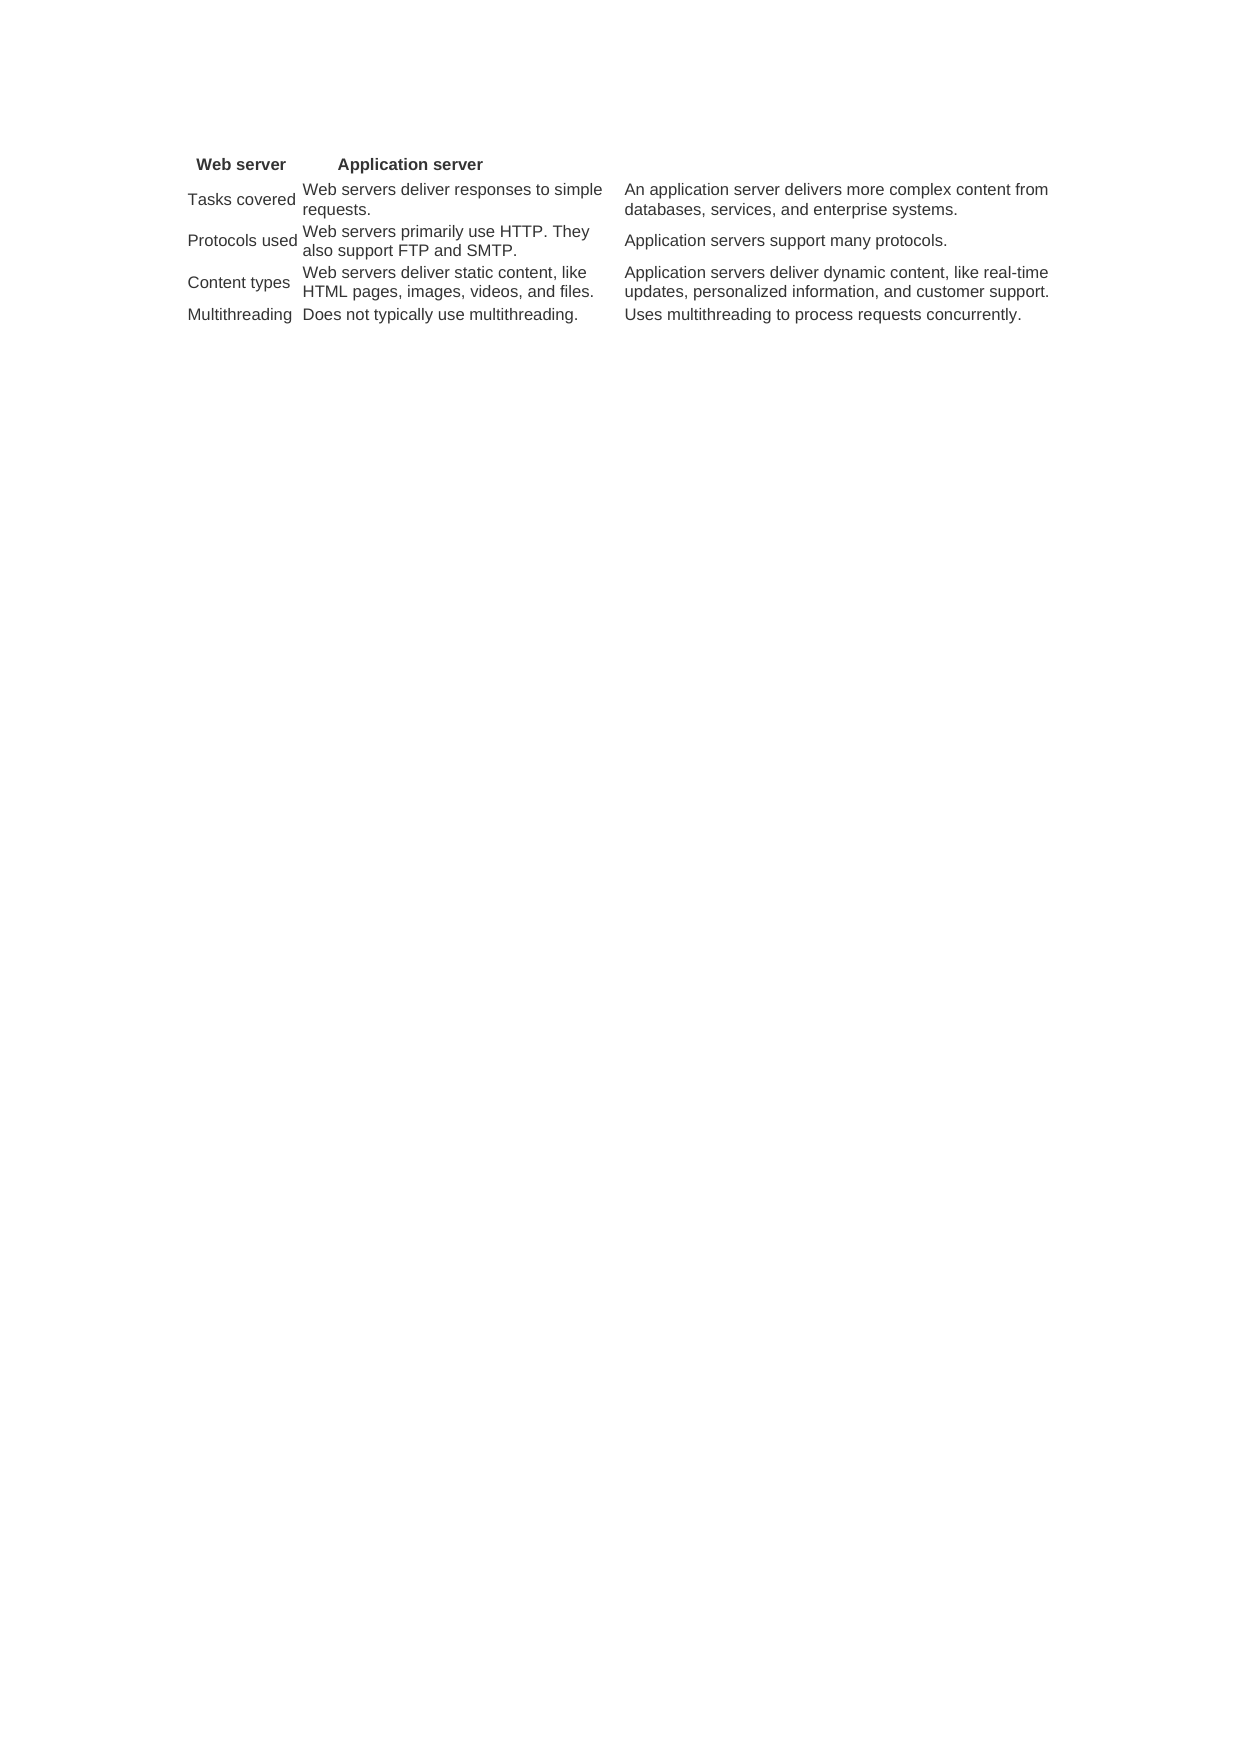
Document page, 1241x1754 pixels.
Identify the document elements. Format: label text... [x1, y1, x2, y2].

table_cell Protocols used [186, 220, 301, 261]
table_cell Application servers support many protocols. [623, 220, 1061, 261]
table_cell Does not typically use multithreading. [301, 303, 623, 325]
table_cell Uses multithreading to process requests concurrently. [623, 303, 1061, 325]
table_cell Tasks covered [186, 179, 301, 220]
table_cell Web servers deliver responses to simple requests. [301, 179, 623, 220]
table_cell Web servers primarily use HTTP. They also support FTP and SMTP. [301, 220, 623, 261]
table_header Web server [186, 150, 301, 178]
table_cell Content types [186, 261, 301, 303]
table_cell Web servers deliver static content, like HTML pages, images, videos, and files. [301, 261, 623, 303]
table_header Application server [301, 150, 623, 178]
table_cell An application server delivers more complex content from databases, services, and enterprise systems. [623, 179, 1061, 220]
table_cell Application servers deliver dynamic content, like real-time updates, personalized information, and customer support. [623, 261, 1061, 303]
table_cell Multithreading [186, 303, 301, 325]
